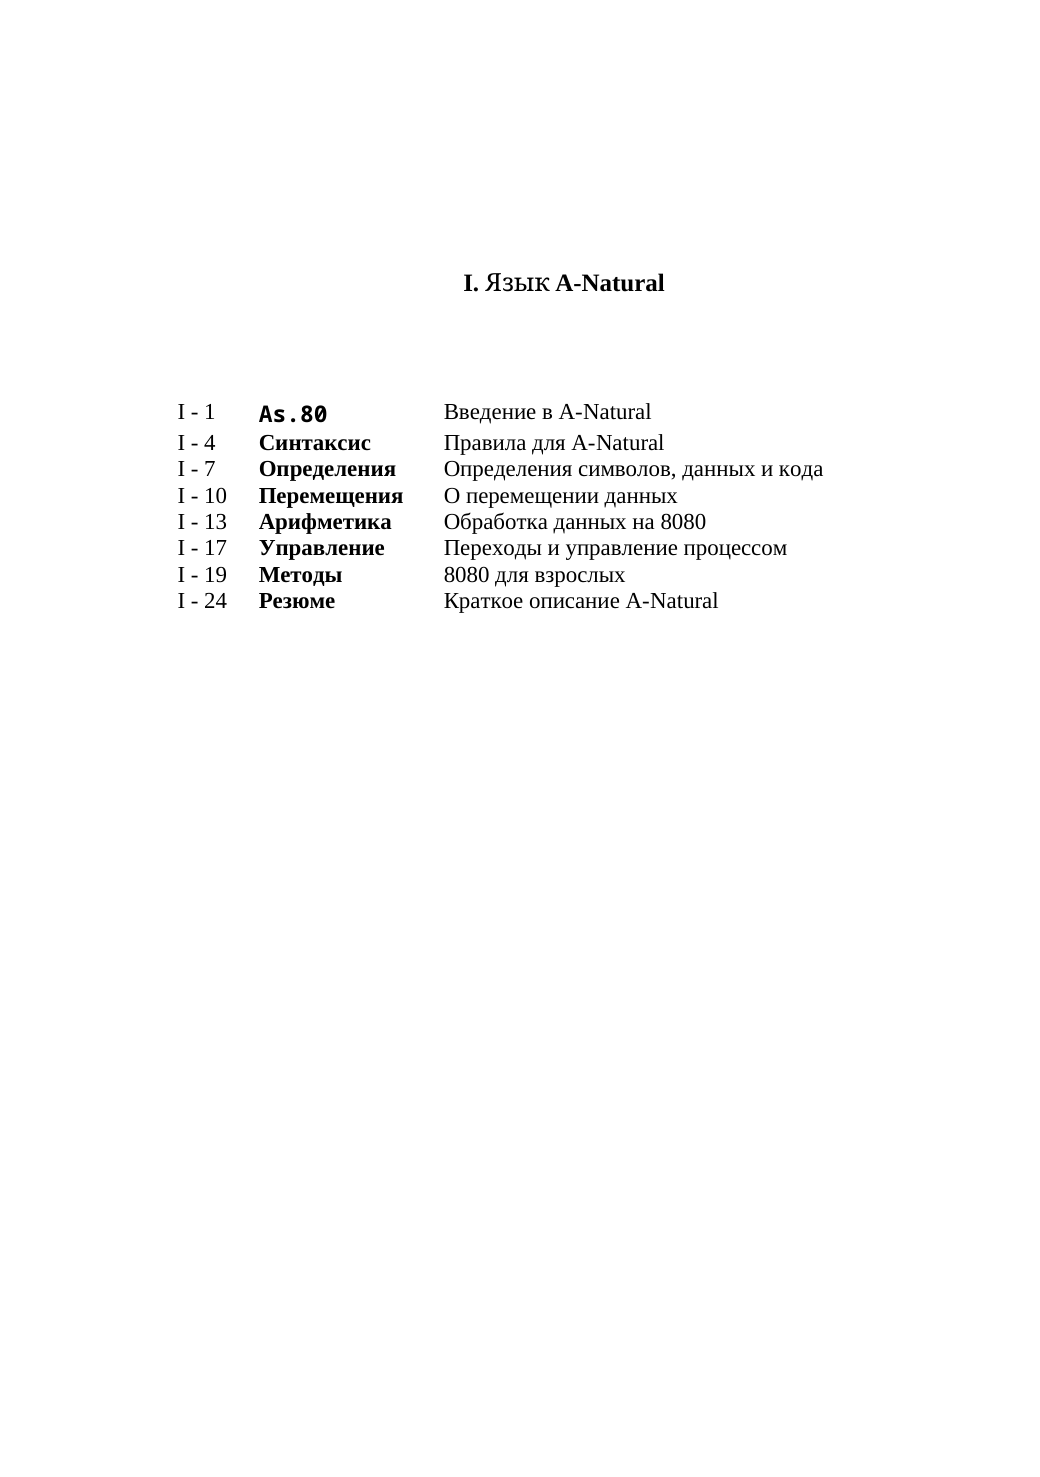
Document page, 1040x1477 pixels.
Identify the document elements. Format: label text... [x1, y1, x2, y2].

table_header As.80 [247, 398, 432, 429]
table_header I - 1 [166, 398, 247, 429]
table_cell I - 17 [166, 534, 247, 561]
table_cell Обработка данных на 8080 [432, 508, 842, 534]
text I. Язык A-Natural [177, 268, 951, 298]
table_cell I - 19 [166, 561, 247, 587]
table_cell Методы [247, 561, 432, 587]
table_cell Определения [247, 455, 432, 482]
table_cell I - 4 [166, 429, 247, 455]
table_cell О перемещении данных [432, 482, 842, 508]
table_cell Синтаксис [247, 429, 432, 455]
table_cell Правила для A-Natural [432, 429, 842, 455]
table_cell Управление [247, 534, 432, 561]
table_cell I - 10 [166, 482, 247, 508]
table_header Введение в A-Natural [432, 398, 842, 429]
table_cell Резюме [247, 587, 432, 613]
table_cell I - 13 [166, 508, 247, 534]
table_cell Краткое описание A-Natural [432, 587, 842, 613]
table_cell Определения символов, данных и кода [432, 455, 842, 482]
table_cell Перемещения [247, 482, 432, 508]
table_cell I - 7 [166, 455, 247, 482]
table_cell I - 24 [166, 587, 247, 613]
table_cell Переходы и управление процессом [432, 534, 842, 561]
table_cell 8080 для взрослых [432, 561, 842, 587]
table_cell Арифметика [247, 508, 432, 534]
